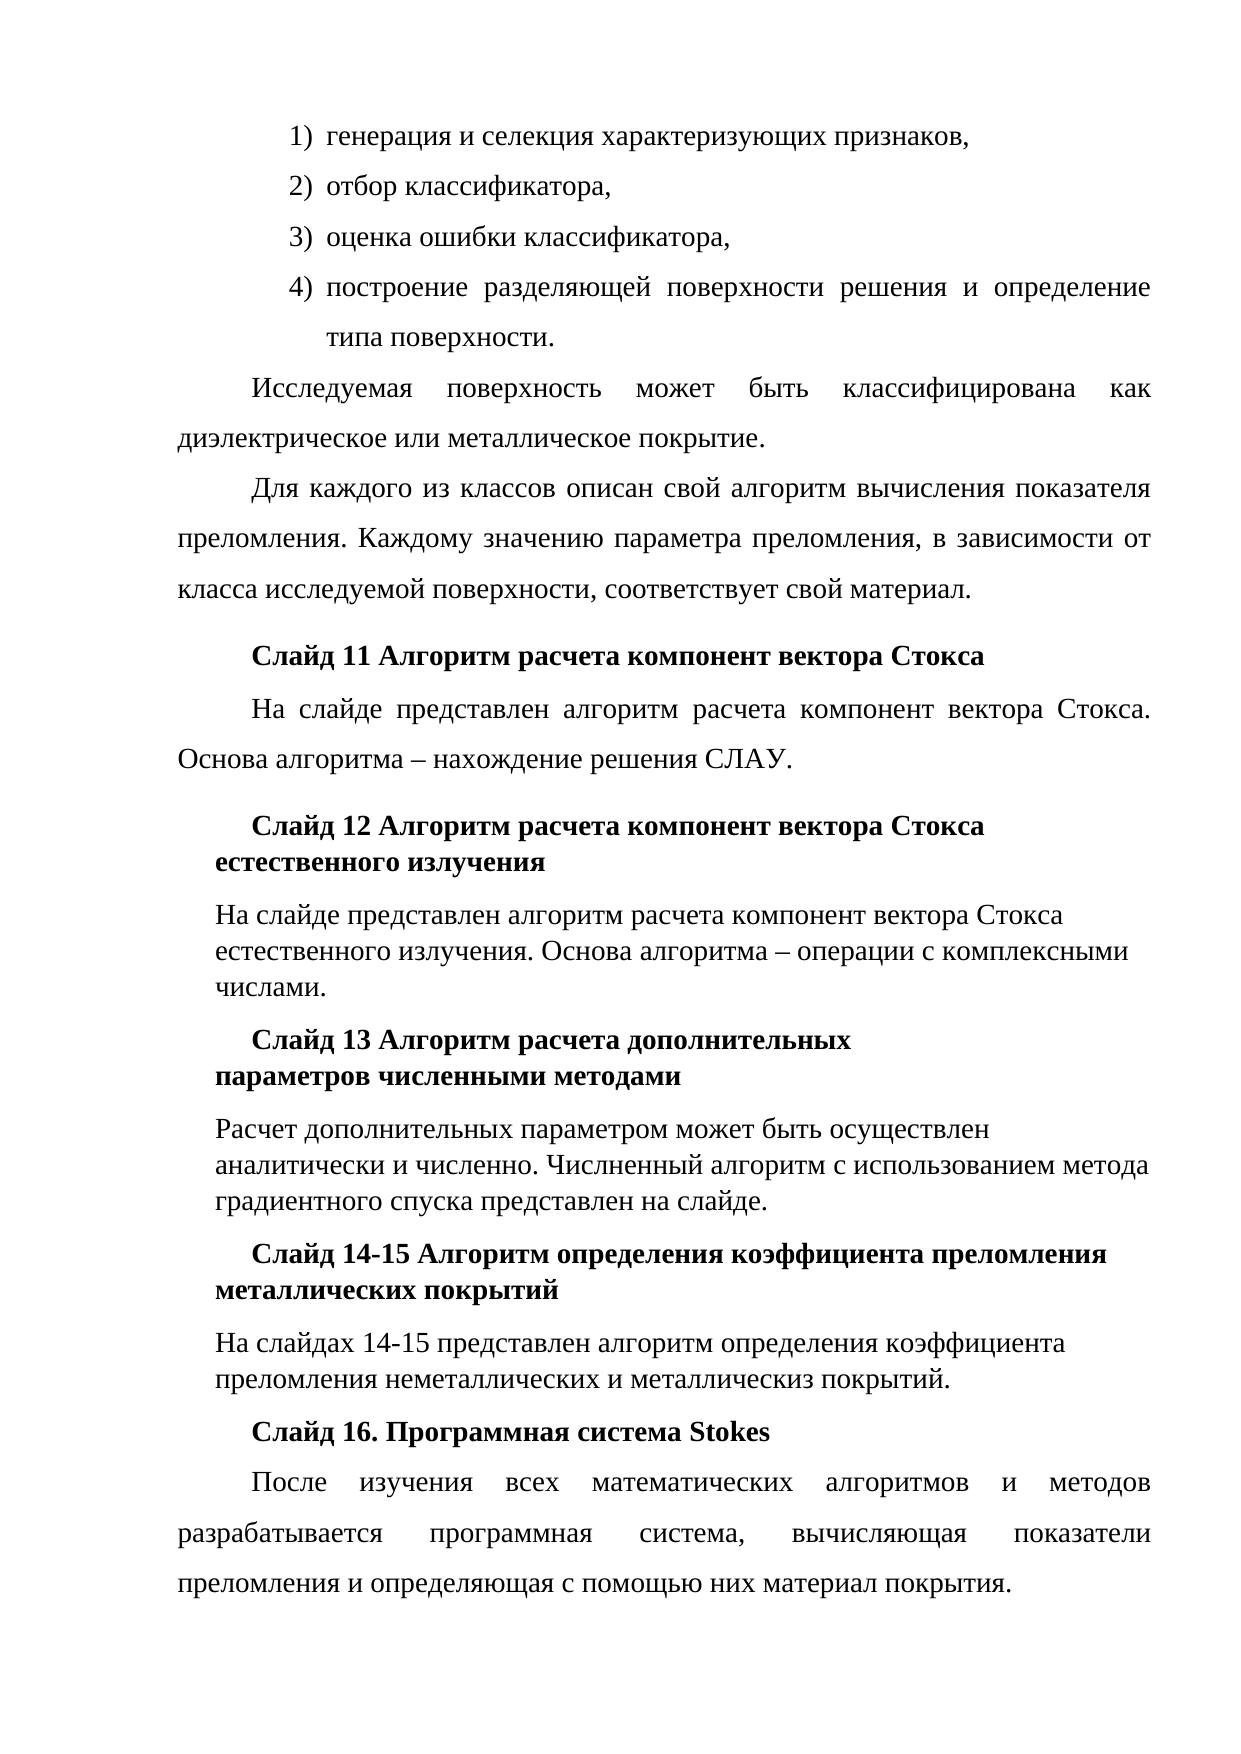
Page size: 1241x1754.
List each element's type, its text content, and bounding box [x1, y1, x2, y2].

list построение разделяющей поверхности решения и определение типа поверхности. [288, 269, 1152, 353]
text Для каждого из классов описан свой алгоритм вычисления показателя преломления. Каждому значению параметра преломления, в зависимости от класса исследуемой поверхности, соответствует свой материал. [177, 470, 1152, 604]
text На слайде представлен алгоритм расчета компонент вектора Стокса естественного излучения. Основа алгоритма – операции с комплексными числами. [215, 897, 1152, 1003]
text После изучения всех математических алгоритмов и методов разрабатывается программная система, вычисляющая показатели преломления и определяющая с помощью них материал покрытия. [177, 1464, 1152, 1598]
text Слайд 11 Алгоритм расчета компонент вектора Стокса [215, 638, 1152, 671]
list оценка ошибки классификатора, [288, 219, 1152, 252]
text Слайд 16. Программная система Stokes [177, 1414, 1152, 1448]
text На слайдах 14-15 представлен алгоритм определения коэффициента преломления неметаллических и металлическиз покрытий. [215, 1325, 1152, 1395]
text На слайде представлен алгоритм расчета компонент вектора Стокса. Основа алгоритма – нахождение решения СЛАУ. [177, 691, 1152, 774]
text Слайд 14-15 Алгоритм определения коэффициента преломления металлических покрытий [215, 1236, 1152, 1306]
list генерация и селекция характеризующих признаков, [288, 118, 1152, 152]
list отбор классификатора, [288, 168, 1152, 202]
text Расчет дополнительных параметром может быть осуществлен аналитически и численно. Числненный алгоритм с использованием метода градиентного спуска представлен на слайде. [215, 1111, 1152, 1217]
text Исследуемая поверхность может быть классифицирована как диэлектрическое или металлическое покрытие. [177, 370, 1152, 453]
text Слайд 13 Алгоритм расчета дополнительных параметров численными методами [215, 1022, 1152, 1092]
text Слайд 12 Алгоритм расчета компонент вектора Стокса естественного излучения [215, 808, 1152, 878]
